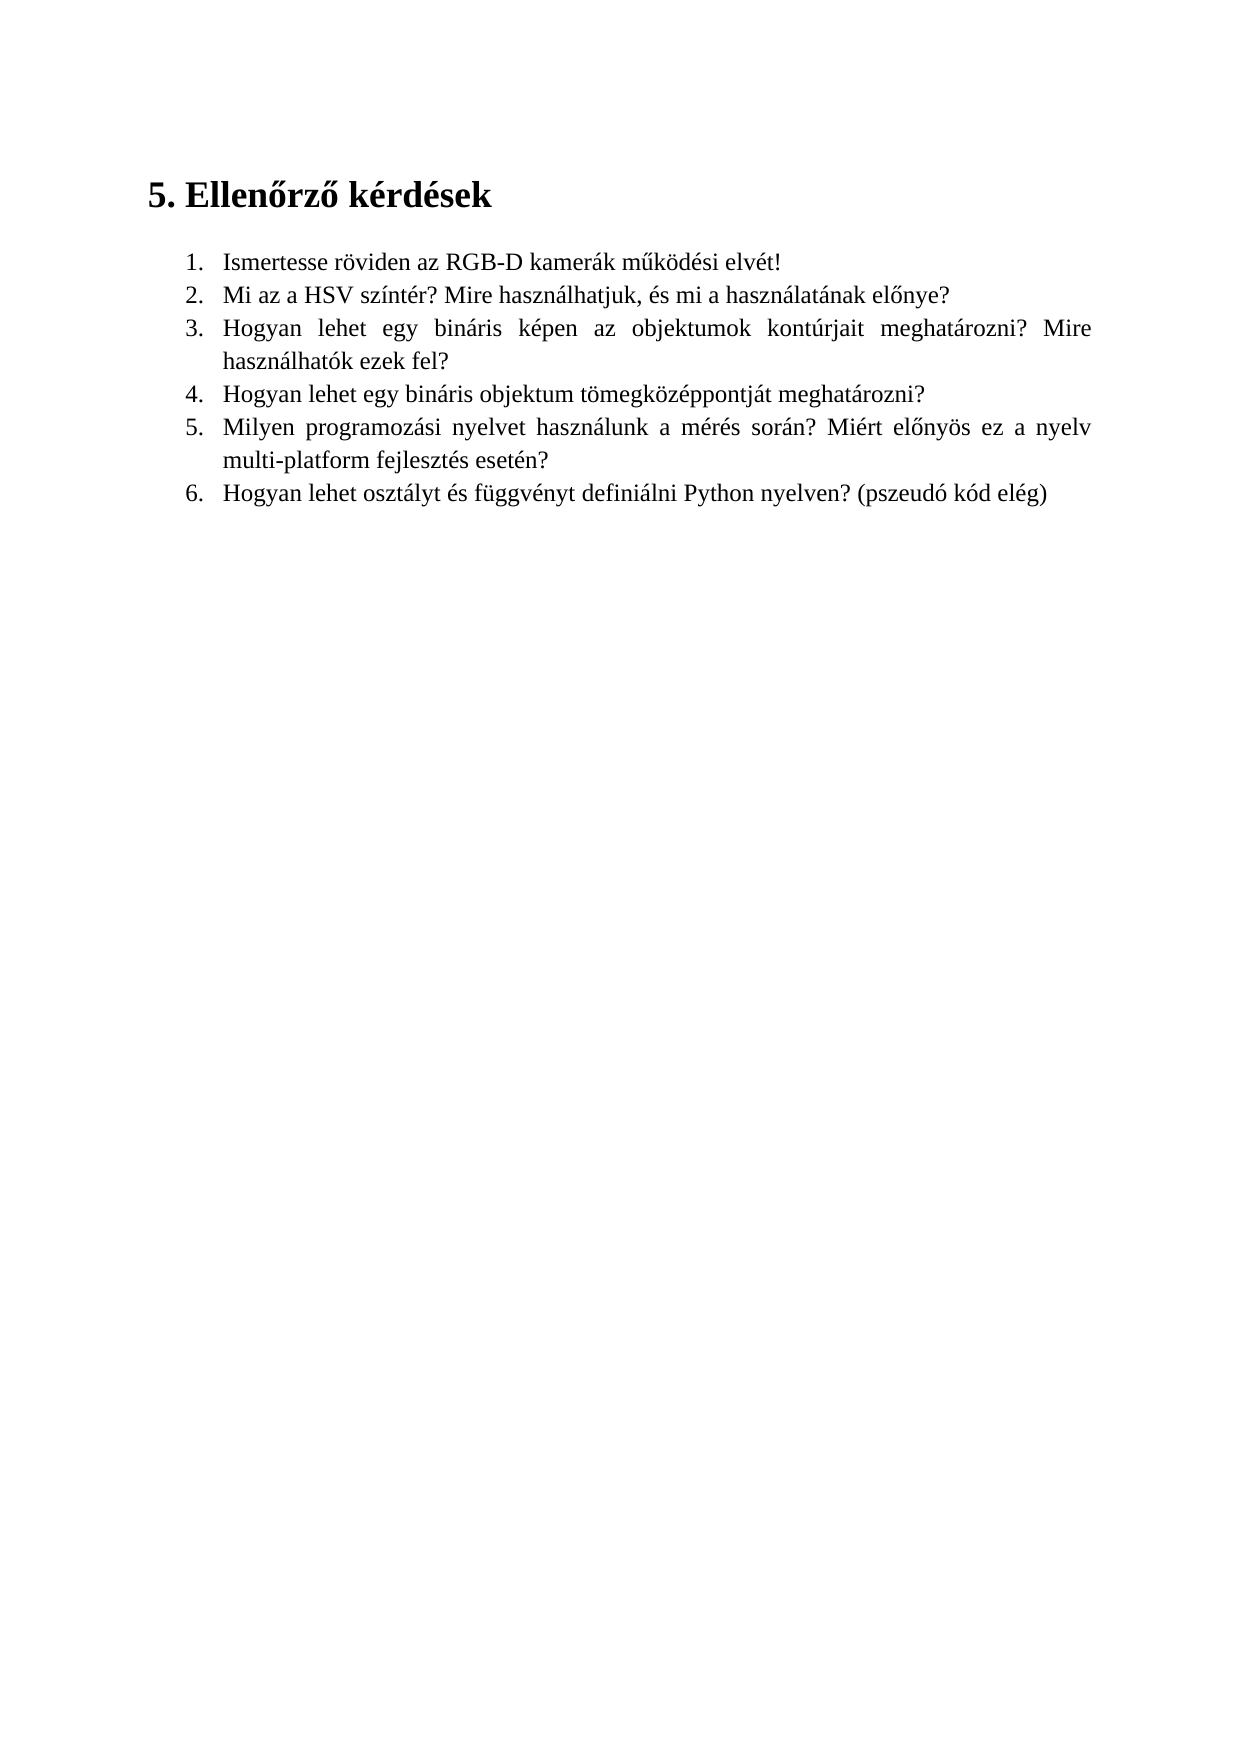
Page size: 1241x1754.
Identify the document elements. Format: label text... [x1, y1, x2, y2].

list Milyen programozási nyelvet használunk a mérés során? Miért előnyös ez a nyelv multi-platform fejlesztés esetén? [185, 412, 1093, 474]
list Hogyan lehet osztályt és függvényt definiálni Python nyelven? (pszeudó kód elég) [185, 478, 1093, 507]
list Ellenőrző kérdések [148, 173, 1093, 216]
list Hogyan lehet egy bináris képen az objektumok kontúrjait meghatározni? Mire használhatók ezek fel? [185, 313, 1093, 375]
list Mi az a HSV színtér? Mire használhatjuk, és mi a használatának előnye? [185, 280, 1093, 309]
list Ismertesse röviden az RGB-D kamerák működési elvét! [185, 247, 1093, 276]
list Hogyan lehet egy bináris objektum tömegközéppontját meghatározni? [185, 379, 1093, 408]
